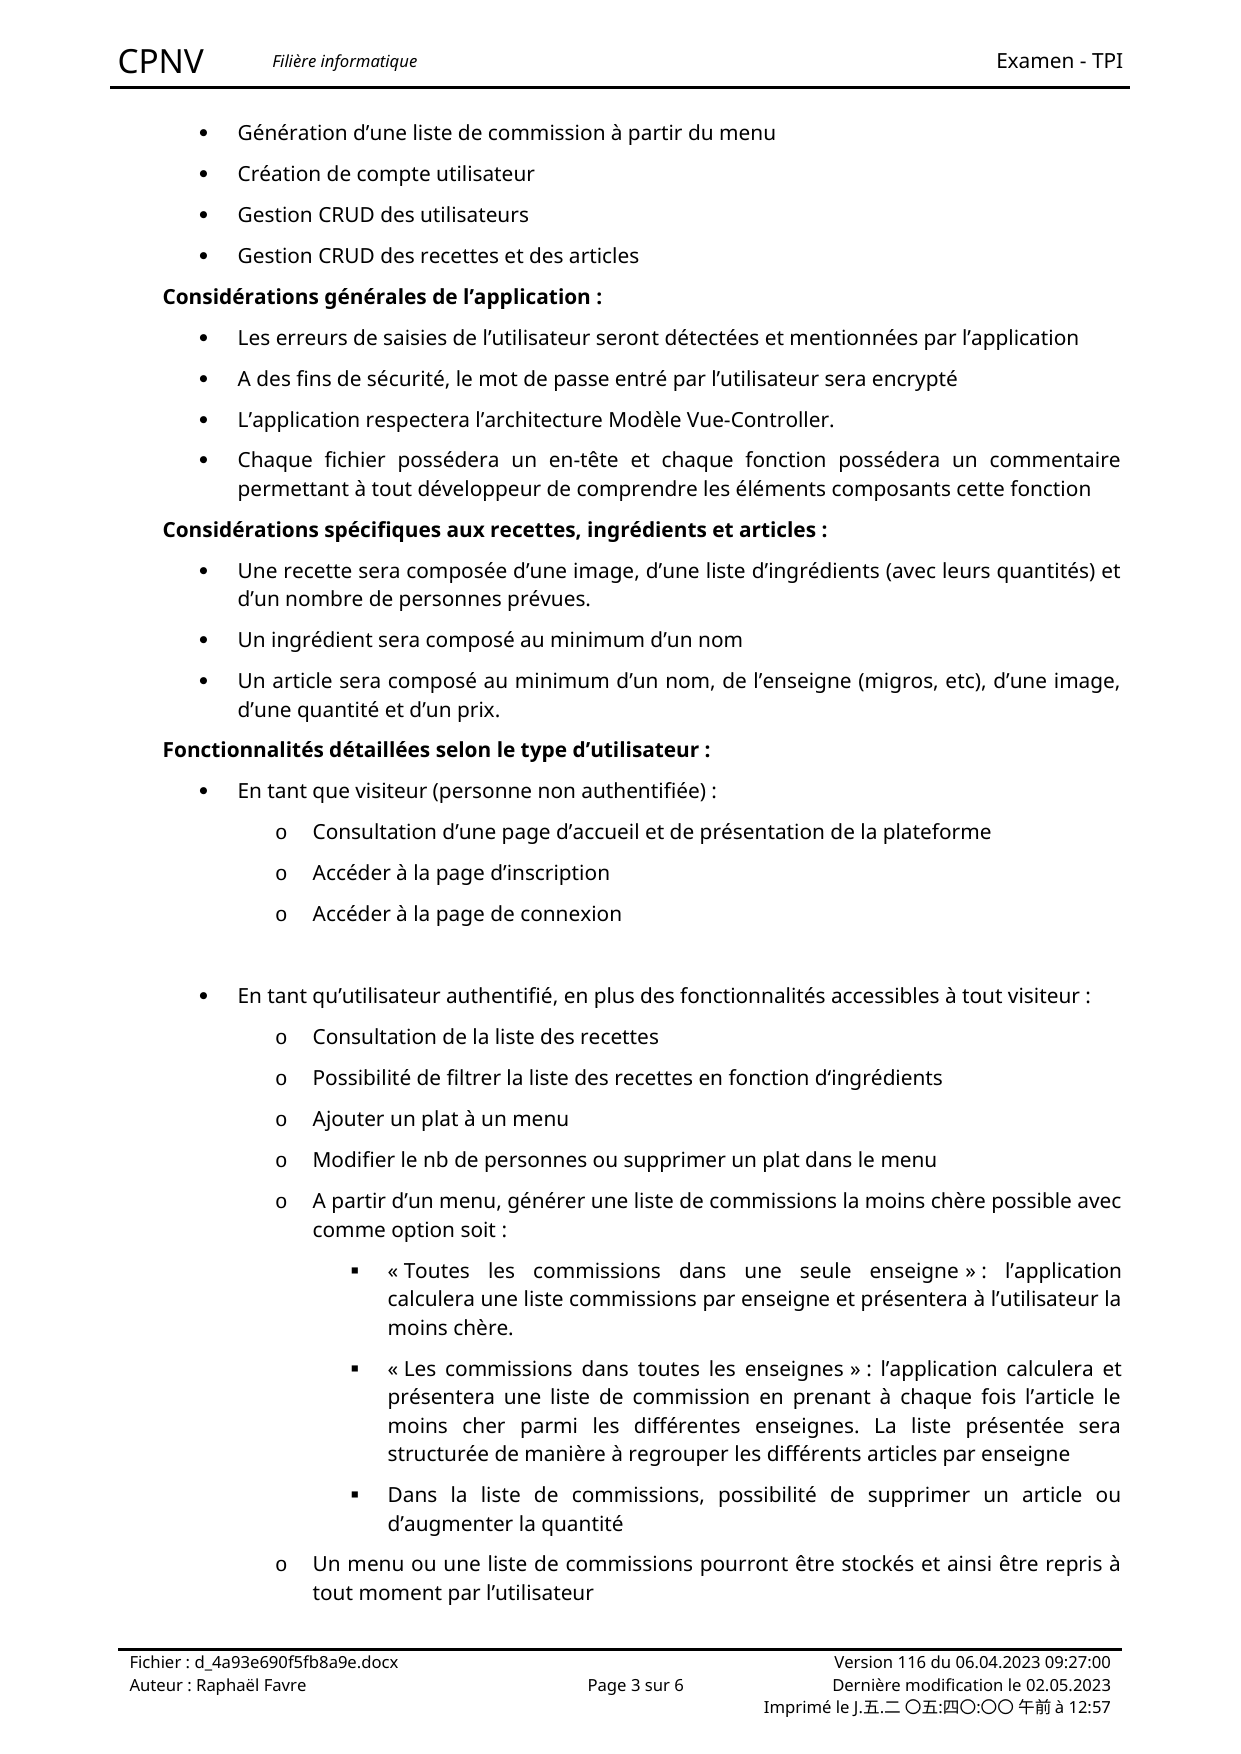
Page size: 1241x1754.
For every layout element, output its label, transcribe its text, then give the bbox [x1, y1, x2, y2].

list Chaque fichier possédera un en-tête et chaque fonction possédera un commentaire permettant à tout développeur de comprendre les éléments composants cette fonction [200, 446, 1122, 502]
list Consultation d’une page d’accueil et de présentation de la plateforme [275, 817, 1122, 846]
list Un ingrédient sera composé au minimum d’un nom [200, 625, 1122, 654]
list A partir d’un menu, générer une liste de commissions la moins chère possible avec comme option soit : [275, 1187, 1122, 1244]
list Un menu ou une liste de commissions pourront être stockés et ainsi être repris à tout moment par l’utilisateur [275, 1549, 1122, 1607]
list Création de compte utilisateur [200, 159, 1122, 187]
list Dans la liste de commissions, possibilité de supprimer un article ou d’augmenter la quantité [350, 1480, 1122, 1537]
list Génération d’une liste de commission à partir du menu [200, 118, 1122, 147]
list Une recette sera composée d’une image, d’une liste d’ingrédients (avec leurs quantités) et d’un nombre de personnes prévues. [200, 556, 1122, 613]
text Fonctionnalités détaillées selon le type d’utilisateur : [162, 736, 1122, 764]
list Gestion CRUD des recettes et des articles [200, 241, 1122, 269]
list « Les commissions dans toutes les enseignes » : l’application calculera et présentera une liste de commission en prenant à chaque fois l’article le moins cher parmi les différentes enseignes. La liste présentée sera structurée de manière à regrouper les différents articles par enseigne [350, 1354, 1122, 1468]
list Consultation de la liste des recettes [275, 1022, 1122, 1051]
list « Toutes les commissions dans une seule enseigne » : l’application calculera une liste commissions par enseigne et présentera à l’utilisateur la moins chère. [350, 1256, 1122, 1341]
list Gestion CRUD des utilisateurs [200, 200, 1122, 228]
list Les erreurs de saisies de l’utilisateur seront détectées et mentionnées par l’application [200, 323, 1122, 351]
list En tant que visiteur (personne non authentifiée) : [200, 777, 1122, 805]
list Ajouter un plat à un menu [275, 1104, 1122, 1133]
text Considérations générales de l’application : [162, 282, 1122, 310]
list Accéder à la page d’inscription [275, 858, 1122, 887]
list A des fins de sécurité, le mot de passe entré par l’utilisateur sera encrypté [200, 364, 1122, 392]
list Modifier le nb de personnes ou supprimer un plat dans le menu [275, 1146, 1122, 1174]
list En tant qu’utilisateur authentifié, en plus des fonctionnalités accessibles à tout visiteur : [200, 982, 1122, 1010]
list Un article sera composé au minimum d’un nom, de l’enseigne (migros, etc), d’une image, d’une quantité et d’un prix. [200, 666, 1122, 723]
list Accéder à la page de connexion [275, 899, 1122, 928]
text Considérations spécifiques aux recettes, ingrédients et articles : [162, 515, 1122, 543]
list L’application respectera l’architecture Modèle Vue-Controller. [200, 405, 1122, 433]
list Possibilité de filtrer la liste des recettes en fonction d‘ingrédients [275, 1063, 1122, 1092]
